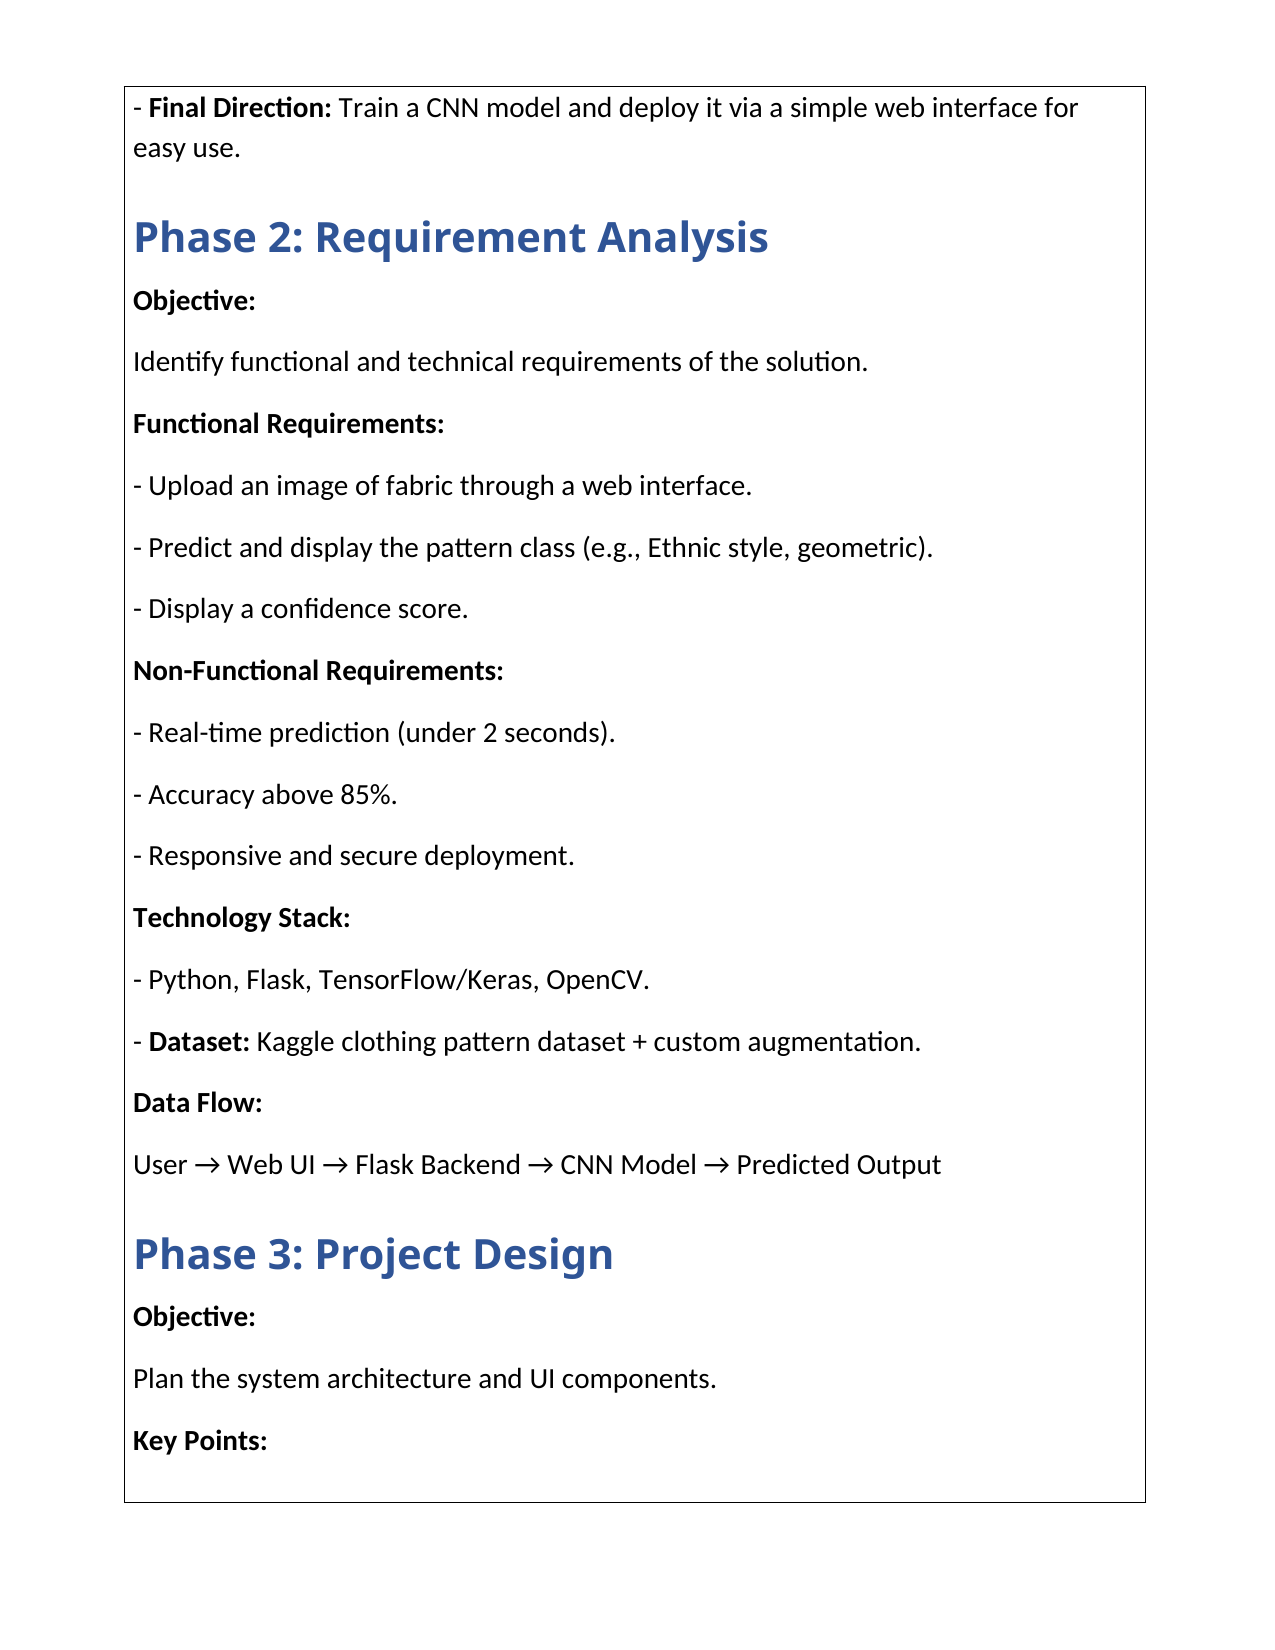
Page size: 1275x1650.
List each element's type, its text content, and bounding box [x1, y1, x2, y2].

text Objective: [133, 282, 1137, 317]
text Plan the system architecture and UI components. [133, 1360, 1137, 1396]
text - Python, Flask, TensorFlow/Keras, OpenCV. [133, 961, 1137, 997]
text Functional Requirements: [133, 405, 1137, 441]
text Non-Functional Requirements: [133, 652, 1137, 688]
text User → Web UI → Flask Backend → CNN Model → Predicted Output [133, 1146, 1137, 1182]
text - Real-time prediction (under 2 seconds). [133, 714, 1137, 749]
text - Predict and display the pattern class (e.g., Ethnic style, geometric). [133, 529, 1137, 564]
subtitle Phase 3: Project Design [133, 1225, 1137, 1282]
text Objective: [133, 1298, 1137, 1334]
text Data Flow: [133, 1084, 1137, 1120]
subtitle Phase 2: Requirement Analysis [133, 208, 1137, 265]
text Key Points: [133, 1422, 1137, 1457]
text Technology Stack: [133, 899, 1137, 935]
text - Dataset: Kaggle clothing pattern dataset + custom augmentation. [133, 1023, 1137, 1058]
text - Final Direction: Train a CNN model and deploy it via a simple web interface for easy use. [133, 89, 1137, 165]
text - Responsive and secure deployment. [133, 837, 1137, 873]
text Identify functional and technical requirements of the solution. [133, 343, 1137, 379]
text - Upload an image of fabric through a web interface. [133, 467, 1137, 502]
text - Accuracy above 85%. [133, 776, 1137, 811]
text - Display a confidence score. [133, 590, 1137, 626]
